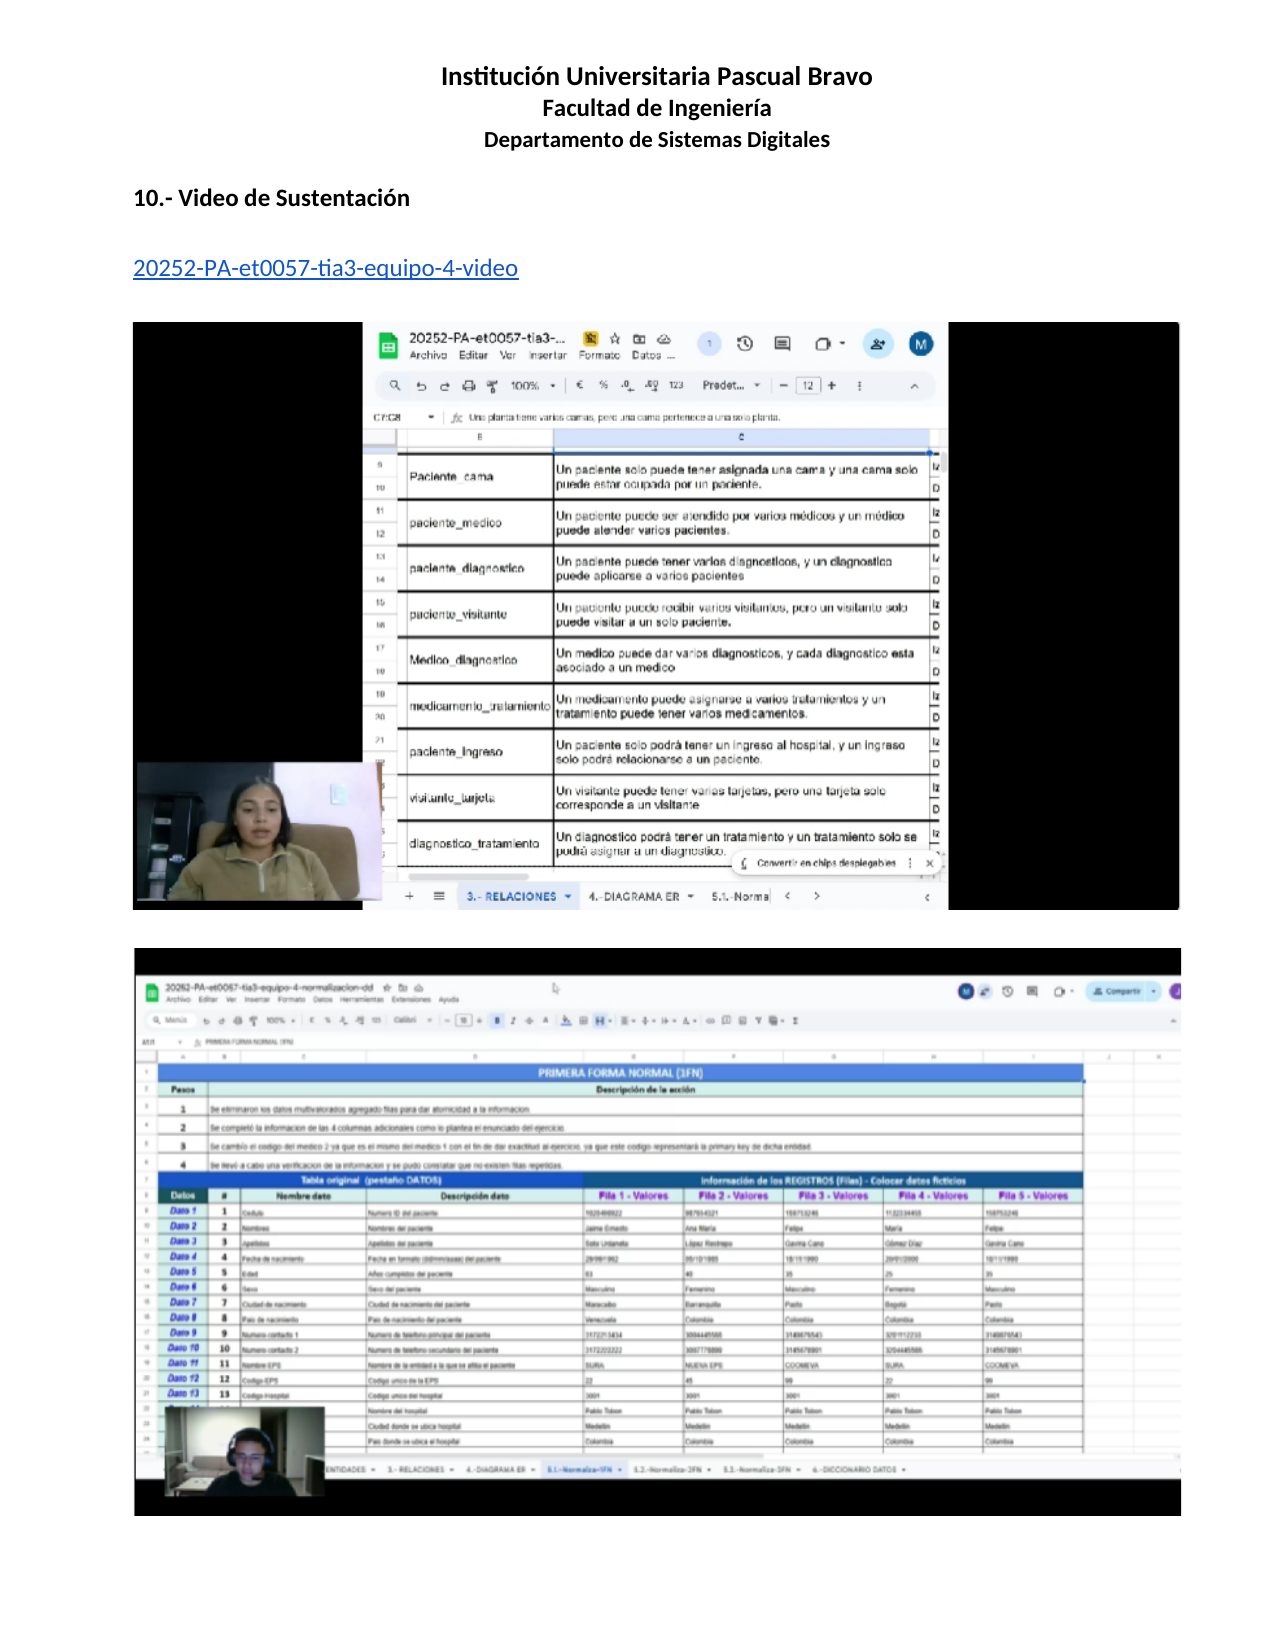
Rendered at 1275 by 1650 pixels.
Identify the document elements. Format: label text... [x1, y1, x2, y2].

text 10.- Video de Sustentación [133, 182, 1181, 212]
picture [132, 322, 1182, 910]
text 20252-PA-et0057-tia3-equipo-4-video [133, 252, 1181, 282]
picture [132, 948, 1182, 1516]
